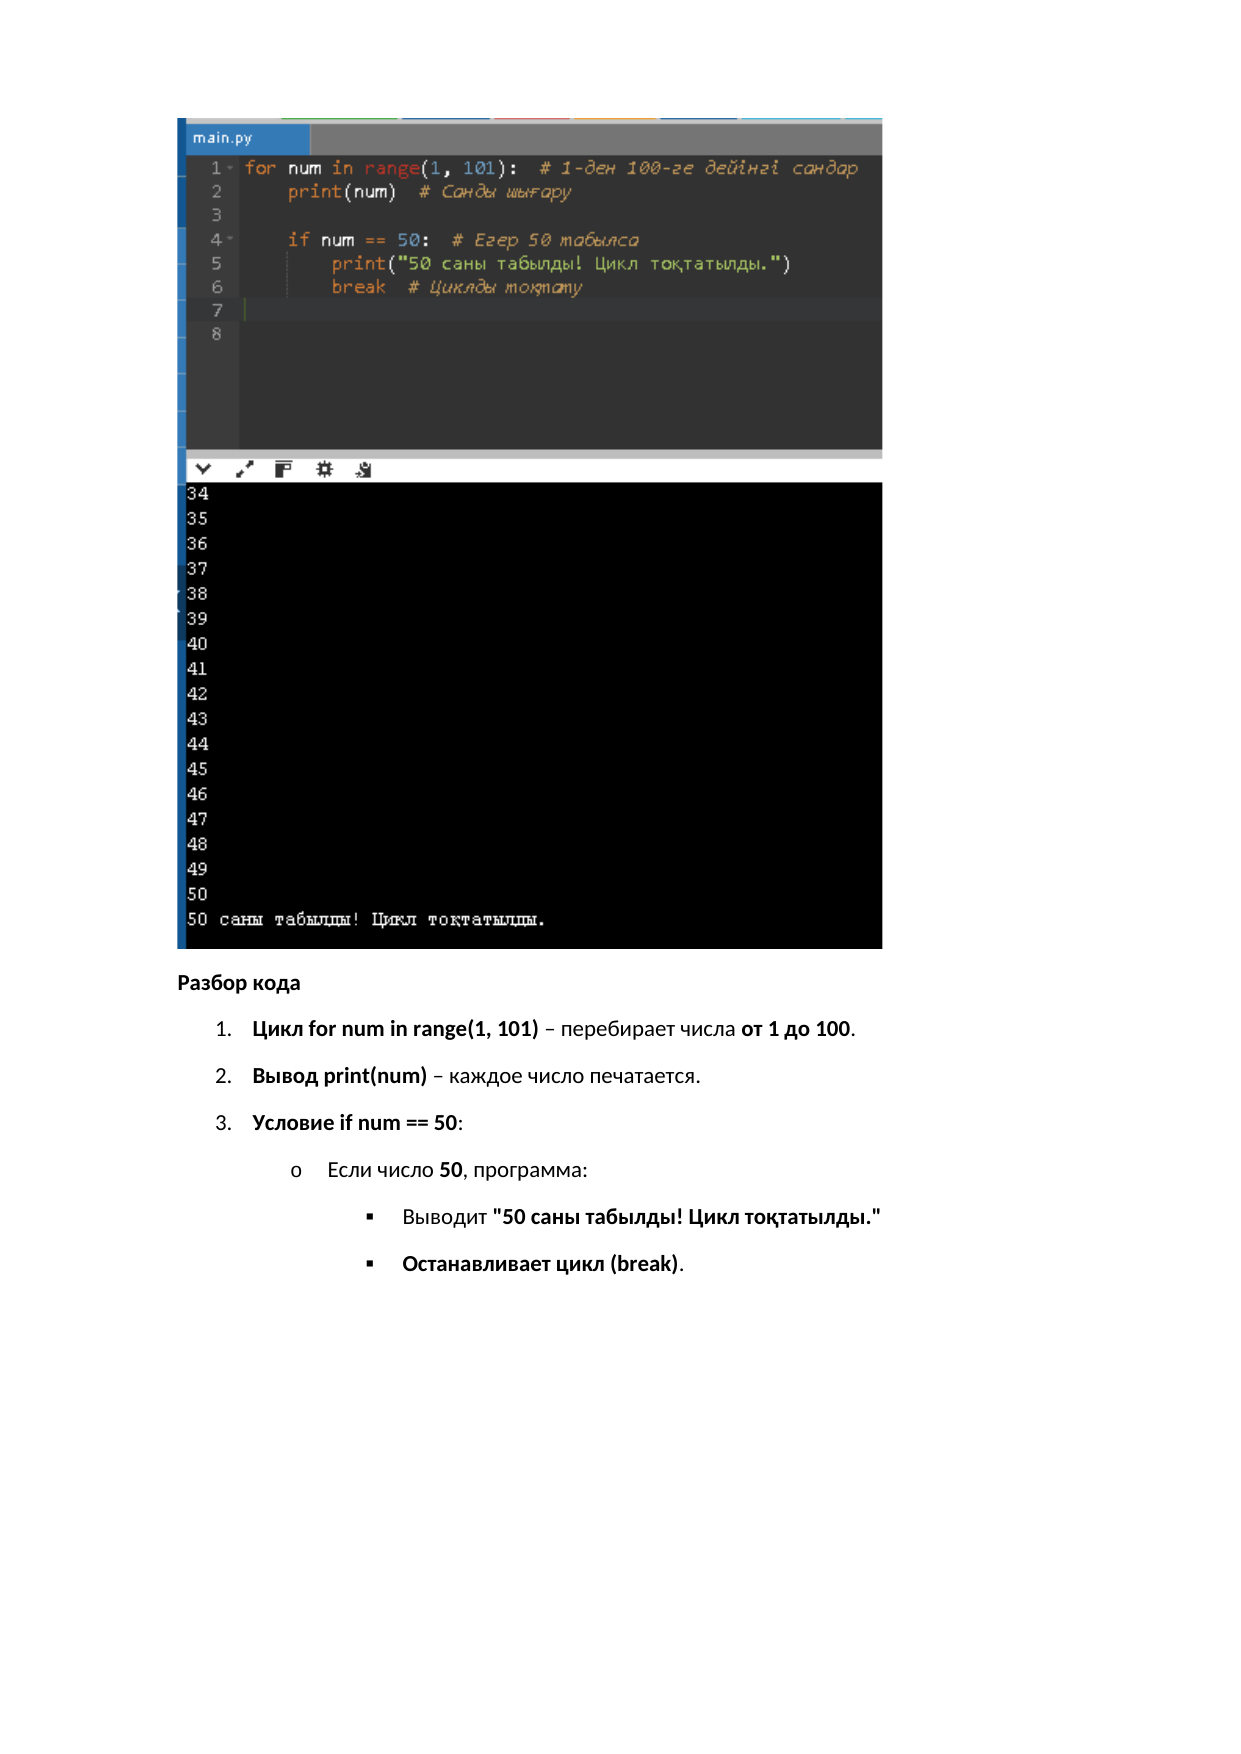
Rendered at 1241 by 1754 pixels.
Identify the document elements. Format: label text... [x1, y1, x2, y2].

list Условие if num == 50: [215, 1108, 1152, 1136]
list Если число 50, программа: [290, 1155, 1152, 1184]
list Вывод print(num) – каждое число печатается. [215, 1061, 1152, 1089]
list Останавливает цикл (break). [365, 1249, 1152, 1277]
text Разбор кода [177, 968, 1152, 996]
list Цикл for num in range(1, 101) – перебирает числа от 1 до 100. [215, 1014, 1152, 1042]
picture [177, 118, 883, 949]
list Выводит "50 саны табылды! Цикл тоқтатылды." [365, 1202, 1152, 1231]
